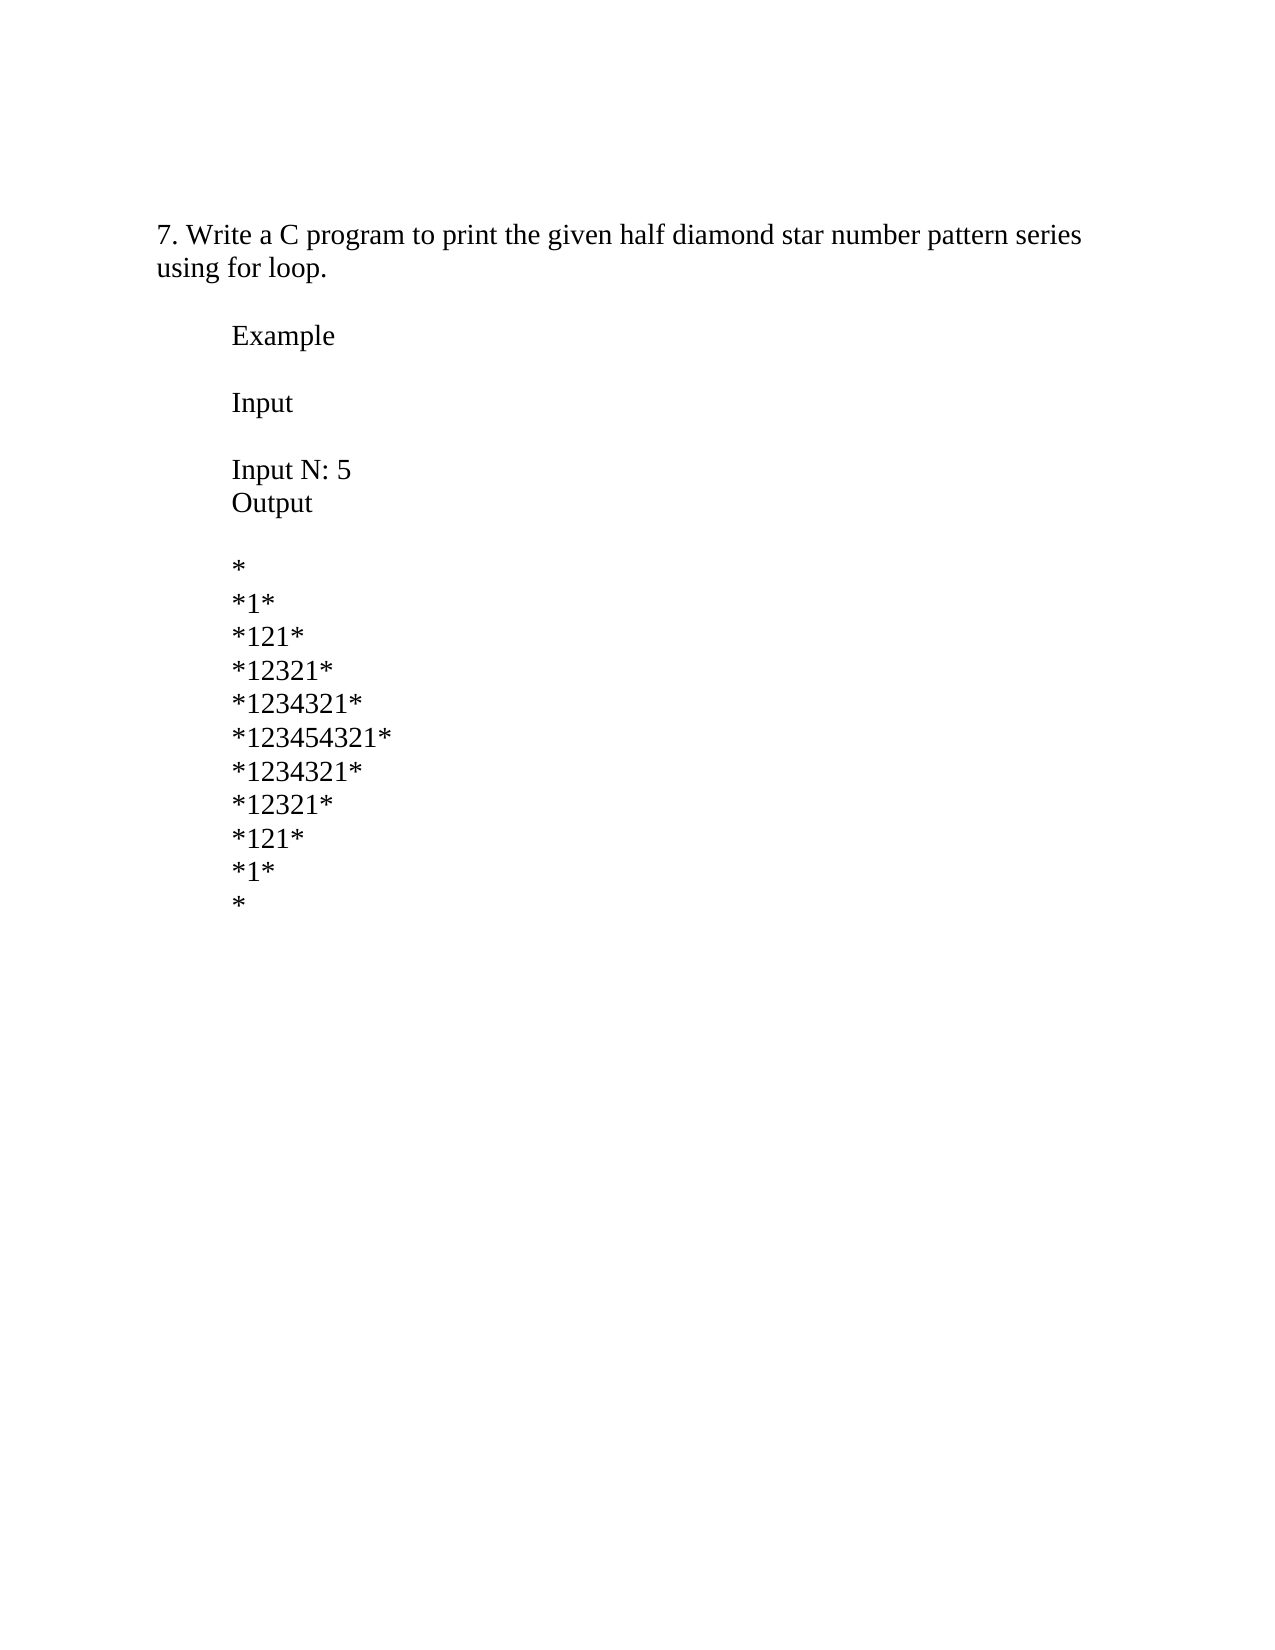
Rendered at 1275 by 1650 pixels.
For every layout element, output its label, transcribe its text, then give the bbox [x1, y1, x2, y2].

text Input [231, 385, 1118, 418]
text Output [231, 485, 1118, 519]
text *1* [231, 586, 1118, 619]
text *123454321* [231, 720, 1118, 754]
text *12321* [231, 653, 1118, 687]
text *1234321* [231, 754, 1118, 787]
text *121* [231, 821, 1118, 854]
text * [231, 888, 1118, 921]
text Example [231, 318, 1118, 351]
text *12321* [231, 787, 1118, 821]
text *1* [231, 854, 1118, 888]
text * [231, 552, 1118, 586]
text *1234321* [231, 687, 1118, 720]
text 7. Write a C program to print the given half diamond star number pattern series using for loop. [156, 217, 1118, 284]
text *121* [231, 619, 1118, 653]
text Input N: 5 [231, 452, 1118, 485]
